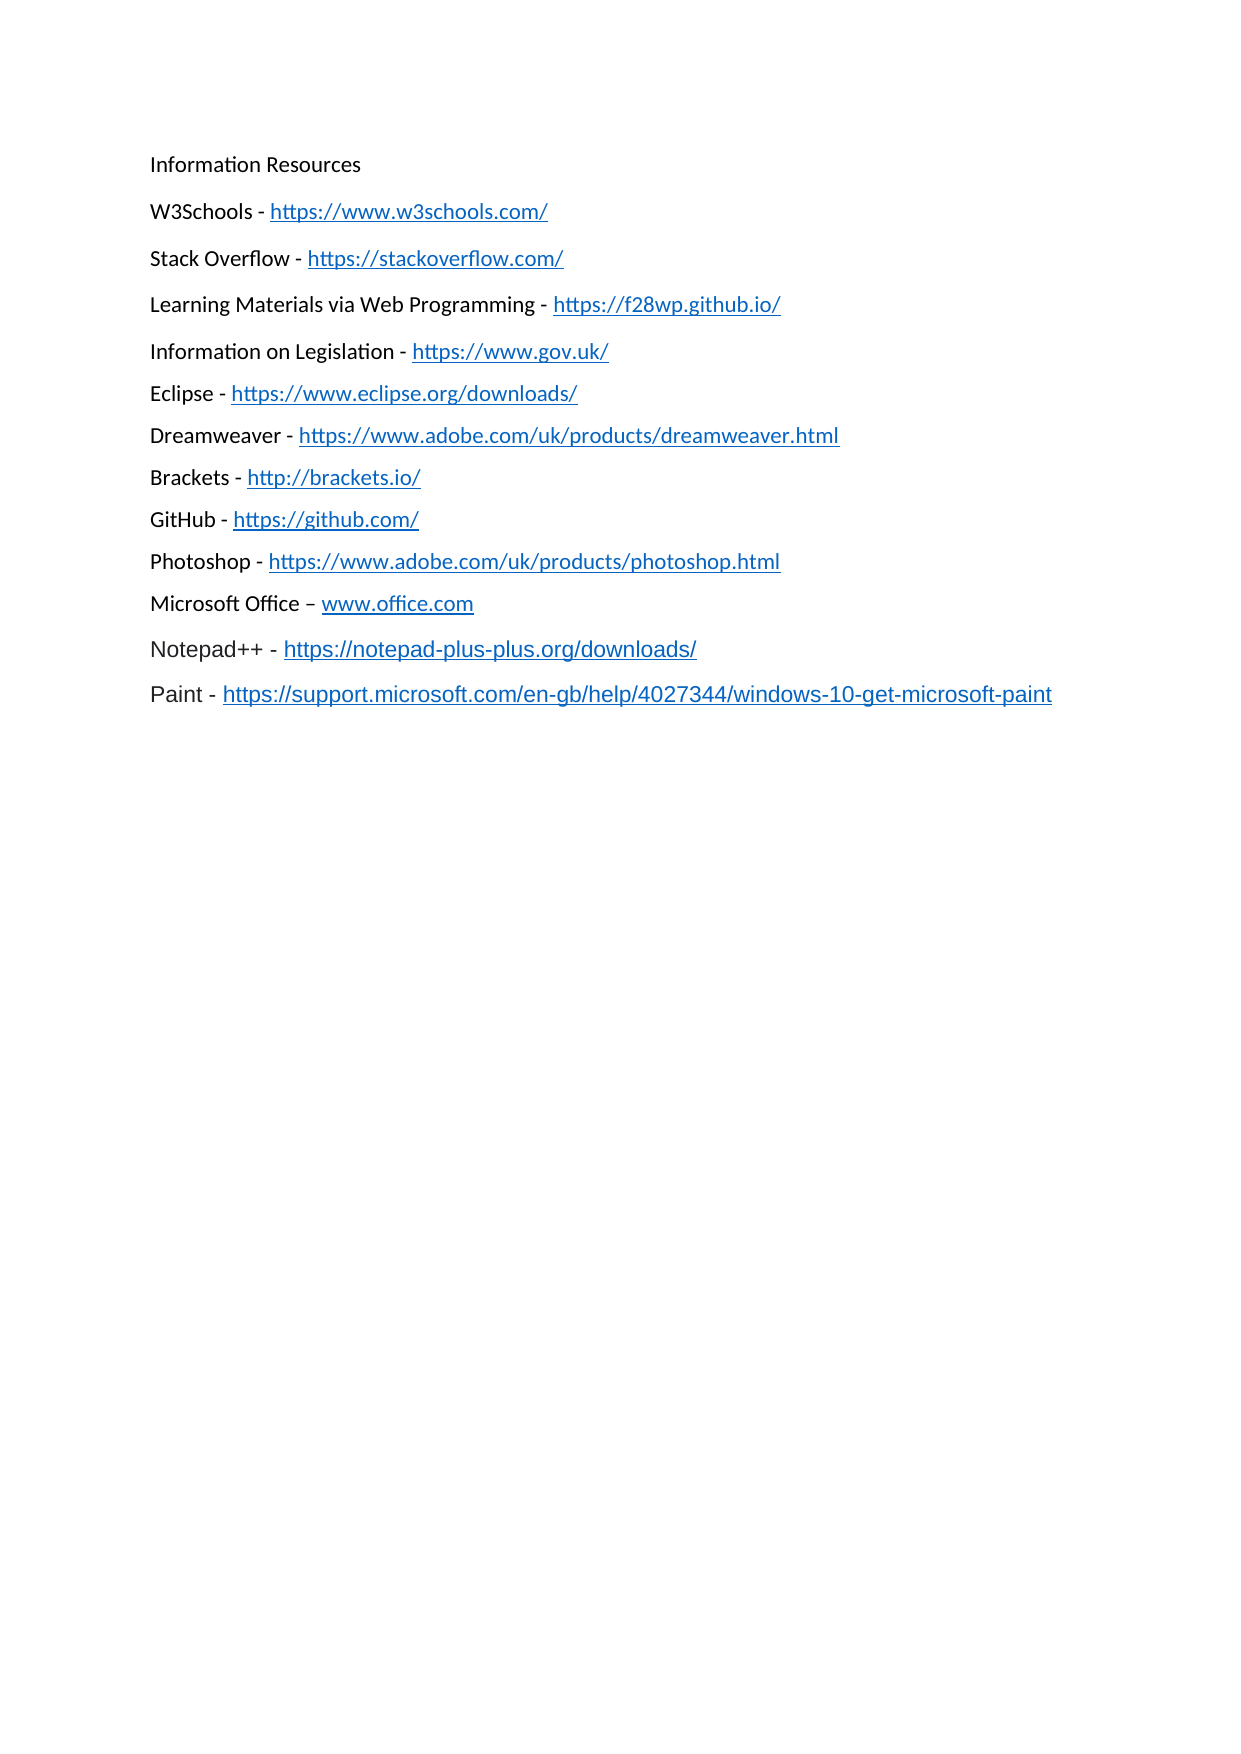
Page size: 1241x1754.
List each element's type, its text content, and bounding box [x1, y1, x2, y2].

text Dreamweaver - https://www.adobe.com/uk/products/dreamweaver.html [150, 421, 1090, 449]
text GitHub - https://github.com/ [150, 505, 1090, 533]
text Stack Overflow - https://stackoverflow.com/ [150, 244, 1090, 272]
text Learning Materials via Web Programming - https://f28wp.github.io/ [150, 291, 1090, 319]
text Photoshop - https://www.adobe.com/uk/products/photoshop.html [150, 547, 1090, 575]
text Brackets - http://brackets.io/ [150, 463, 1090, 491]
text Information on Legislation - https://www.gov.uk/ [150, 337, 1090, 366]
text Information Resources [150, 150, 1090, 178]
text Microsoft Office – www.office.com [150, 589, 1090, 617]
text W3Schools - https://www.w3schools.com/ [150, 197, 1090, 225]
text Paint - https://support.microsoft.com/en-gb/help/4027344/windows-10-get-microsoft-paint [150, 681, 1090, 708]
text Notepad++ - https://notepad-plus-plus.org/downloads/ [150, 636, 1090, 663]
text Eclipse - https://www.eclipse.org/downloads/ [150, 379, 1090, 407]
